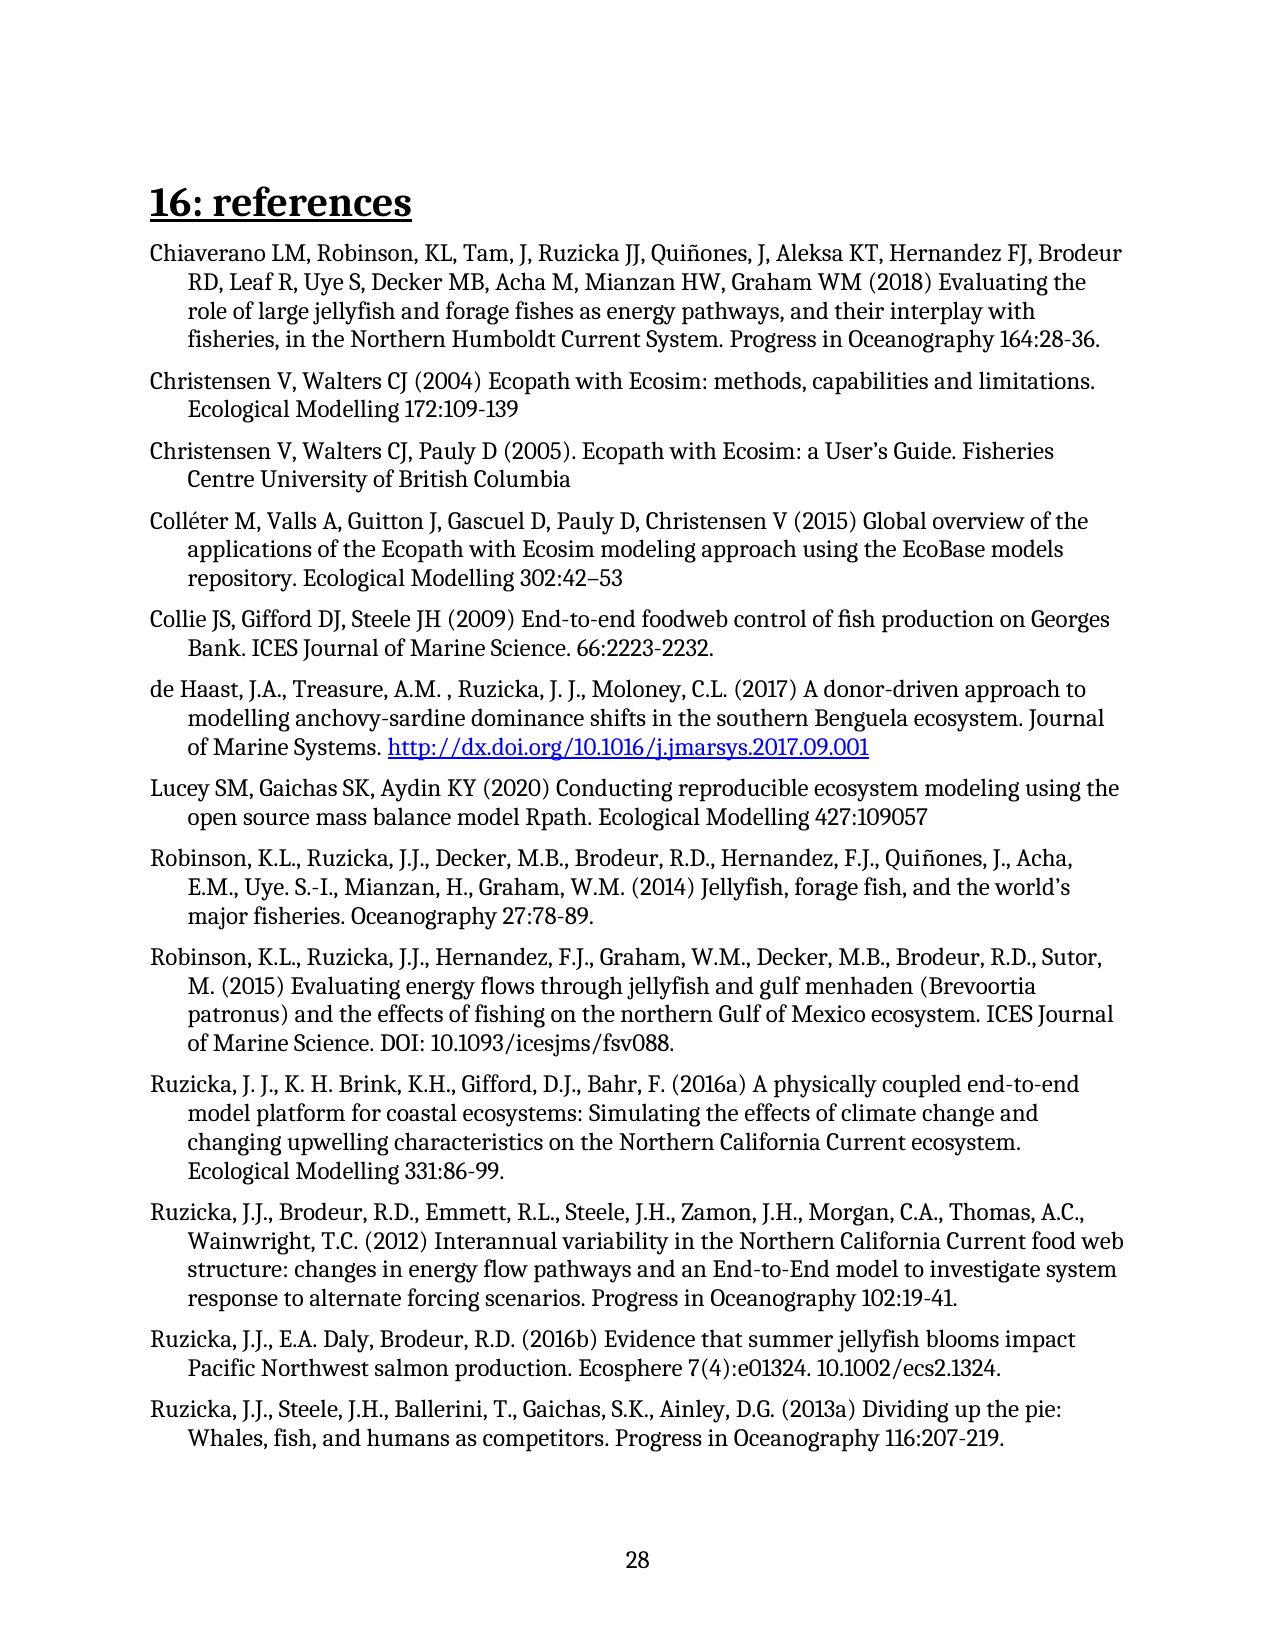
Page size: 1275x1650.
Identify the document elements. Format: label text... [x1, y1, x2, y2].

text Ruzicka, J. J., K. H. Brink, K.H., Gifford, D.J., Bahr, F. (2016a) A physically coupled end-to-end model platform for coastal ecosystems: Simulating the effects of climate change and changing upwelling characteristics on the Northern California Current ecosystem. Ecological Modelling 331:86-99. [150, 1070, 1125, 1185]
text Robinson, K.L., Ruzicka, J.J., Decker, M.B., Brodeur, R.D., Hernandez, F.J., Quiñones, J., Acha, E.M., Uye. S.-I., Mianzan, H., Graham, W.M. (2014) Jellyfish, forage fish, and the world’s major fisheries. Oceanography 27:78-89. [150, 844, 1125, 930]
text Chiaverano LM, Robinson, KL, Tam, J, Ruzicka JJ, Quiñones, J, Aleksa KT, Hernandez FJ, Brodeur RD, Leaf R, Uye S, Decker MB, Acha M, Mianzan HW, Graham WM (2018) Evaluating the role of large jellyfish and forage fishes as energy pathways, and their interplay with fisheries, in the Northern Humboldt Current System. Progress in Oceanography 164:28-36. [150, 239, 1125, 354]
text Ruzicka, J.J., Steele, J.H., Ballerini, T., Gaichas, S.K., Ainley, D.G. (2013a) Dividing up the pie: Whales, fish, and humans as competitors. Progress in Oceanography 116:207-219. [150, 1395, 1125, 1453]
text Lucey SM, Gaichas SK, Aydin KY (2020) Conducting reproducible ecosystem modeling using the open source mass balance model Rpath. Ecological Modelling 427:109057 [150, 774, 1125, 832]
text Ruzicka, J.J., E.A. Daly, Brodeur, R.D. (2016b) Evidence that summer jellyfish blooms impact Pacific Northwest salmon production. Ecosphere 7(4):e01324. 10.1002/ecs2.1324. [150, 1325, 1125, 1383]
text Colléter M, Valls A, Guitton J, Gascuel D, Pauly D, Christensen V (2015) Global overview of the applications of the Ecopath with Ecosim modeling approach using the EcoBase models repository. Ecological Modelling 302:42–53 [150, 507, 1125, 593]
text de Haast, J.A., Treasure, A.M. , Ruzicka, J. J., Moloney, C.L. (2017) A donor-driven approach to modelling anchovy-sardine dominance shifts in the southern Benguela ecosystem. Journal of Marine Systems. http://dx.doi.org/10.1016/j.jmarsys.2017.09.001 [150, 675, 1125, 762]
text Christensen V, Walters CJ (2004) Ecopath with Ecosim: methods, capabilities and limitations. Ecological Modelling 172:109-139 [150, 367, 1125, 424]
text Collie JS, Gifford DJ, Steele JH (2009) End-to-end foodweb control of ﬁsh production on Georges Bank. ICES Journal of Marine Science. 66:2223-2232. [150, 605, 1125, 663]
text Robinson, K.L., Ruzicka, J.J., Hernandez, F.J., Graham, W.M., Decker, M.B., Brodeur, R.D., Sutor, M. (2015) Evaluating energy flows through jellyfish and gulf menhaden (Brevoortia patronus) and the effects of fishing on the northern Gulf of Mexico ecosystem. ICES Journal of Marine Science. DOI: 10.1093/icesjms/fsv088. [150, 943, 1125, 1058]
text Christensen V, Walters CJ, Pauly D (2005). Ecopath with Ecosim: a User’s Guide. Fisheries Centre University of British Columbia [150, 437, 1125, 494]
text 16: references [150, 179, 1125, 227]
text Ruzicka, J.J., Brodeur, R.D., Emmett, R.L., Steele, J.H., Zamon, J.H., Morgan, C.A., Thomas, A.C., Wainwright, T.C. (2012) Interannual variability in the Northern California Current food web structure: changes in energy flow pathways and an End-to-End model to investigate system response to alternate forcing scenarios. Progress in Oceanography 102:19-41. [150, 1198, 1125, 1313]
